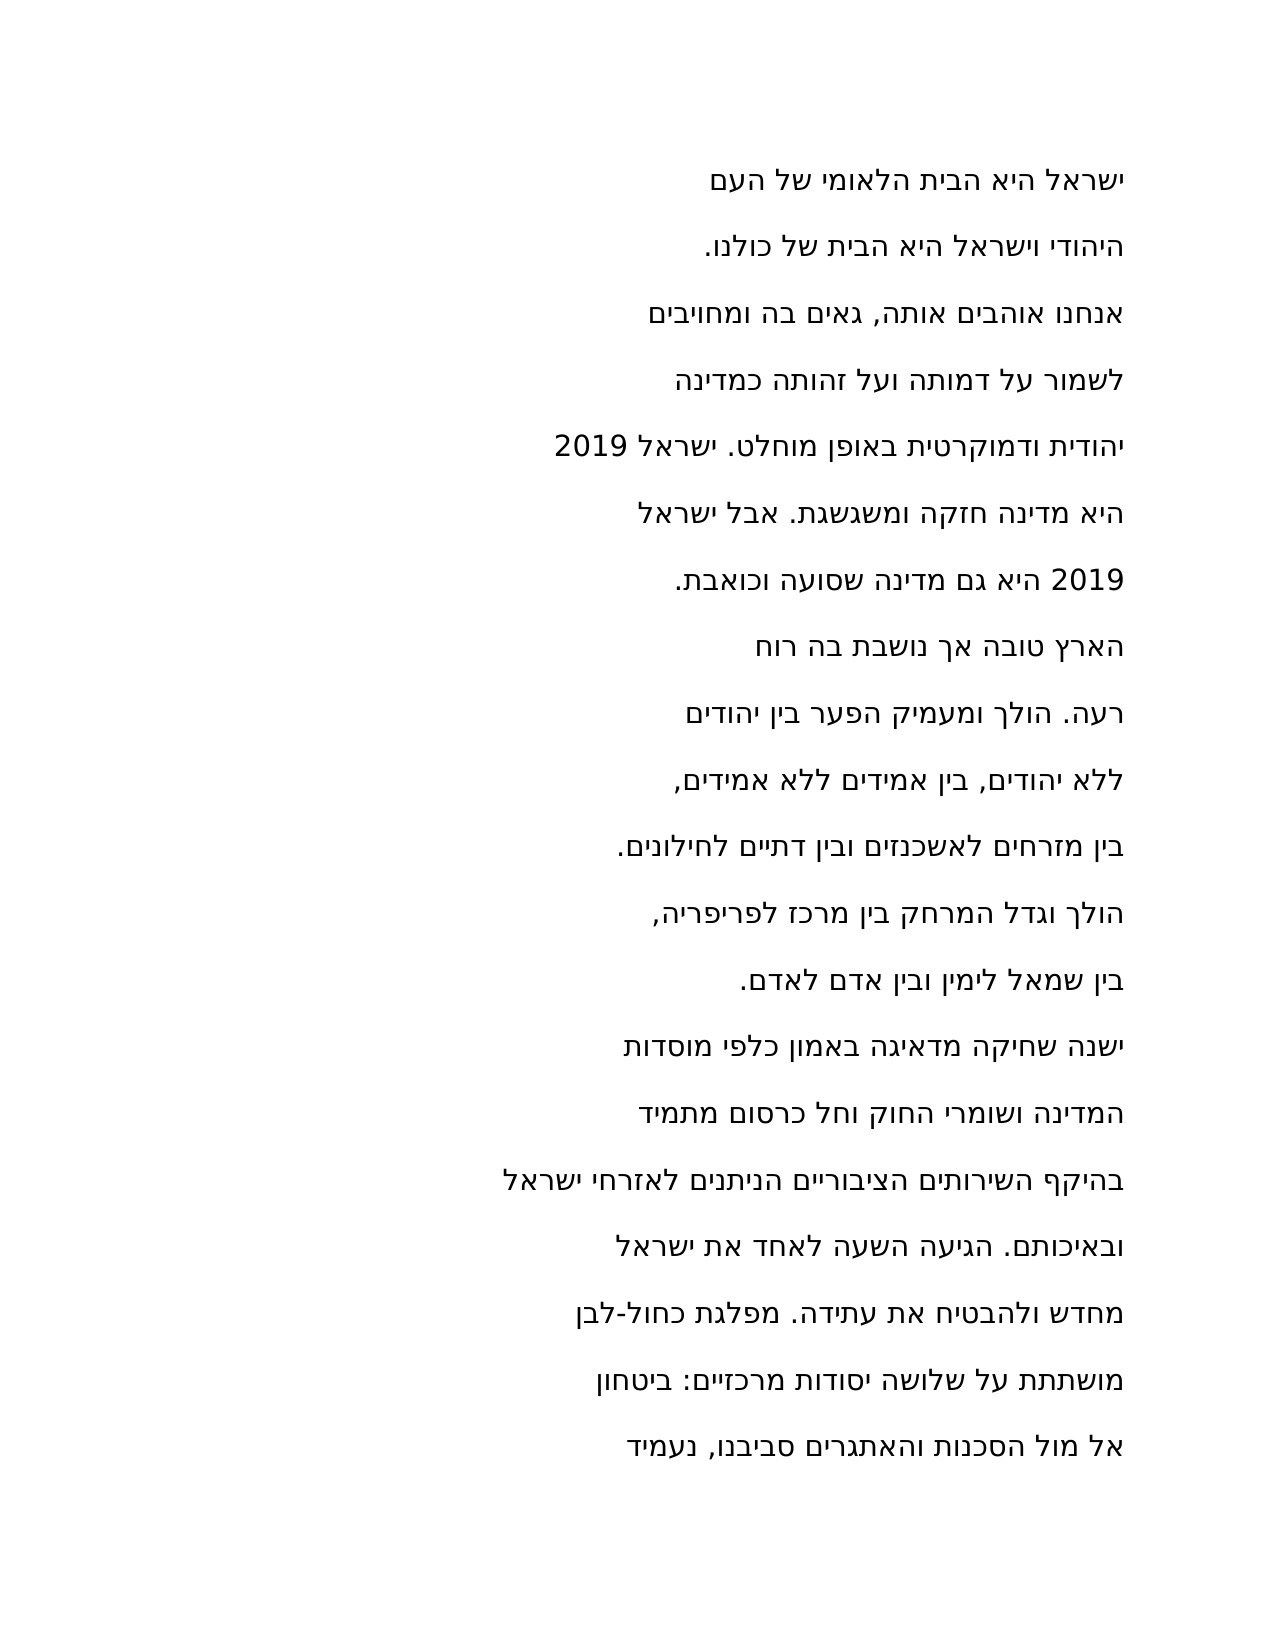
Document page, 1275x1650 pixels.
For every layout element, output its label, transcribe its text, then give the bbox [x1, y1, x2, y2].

text רעה. הולך ומעמיק הפער בין יהודים [150, 683, 1125, 733]
text בין שמאל לימין ובין אדם לאדם. [150, 950, 1125, 1000]
text בהיקף השירותים הציבוריים הניתנים לאזרחי ישראל [150, 1150, 1125, 1200]
text היא מדינה חזקה ומשגשגת. אבל ישראל [150, 483, 1125, 533]
text אל מול הסכנות והאתגרים סביבנו, נעמיד [150, 1417, 1125, 1467]
text לשמור על דמותה ועל זהותה כמדינה [150, 350, 1125, 400]
text ללא יהודים, בין אמידים ללא אמידים, [150, 750, 1125, 800]
text המדינה ושומרי החוק וחל כרסום מתמיד [150, 1083, 1125, 1133]
text יהודית ודמוקרטית באופן מוחלט. ישראל 2019 [150, 417, 1125, 467]
text ישנה שחיקה מדאיגה באמון כלפי מוסדות [150, 1017, 1125, 1067]
text הארץ טובה אך נושבת בה רוח [150, 617, 1125, 667]
text אנחנו אוהבים אותה, גאים בה ומחויבים [150, 283, 1125, 333]
text 2019 היא גם מדינה שסועה וכואבת. [150, 550, 1125, 600]
text מושתתת על שלושה יסודות מרכזיים: ביטחון [150, 1350, 1125, 1400]
text הולך וגדל המרחק בין מרכז לפריפריה, [150, 883, 1125, 933]
text ובאיכותם. הגיעה השעה לאחד את ישראל [150, 1217, 1125, 1267]
text מחדש ולהבטיח את עתידה. מפלגת כחול-לבן [150, 1283, 1125, 1333]
text ישראל היא הבית הלאומי של העם [150, 150, 1125, 200]
text היהודי וישראל היא הבית של כולנו. [150, 217, 1125, 267]
text בין מזרחים לאשכנזים ובין דתיים לחילונים. [150, 817, 1125, 867]
